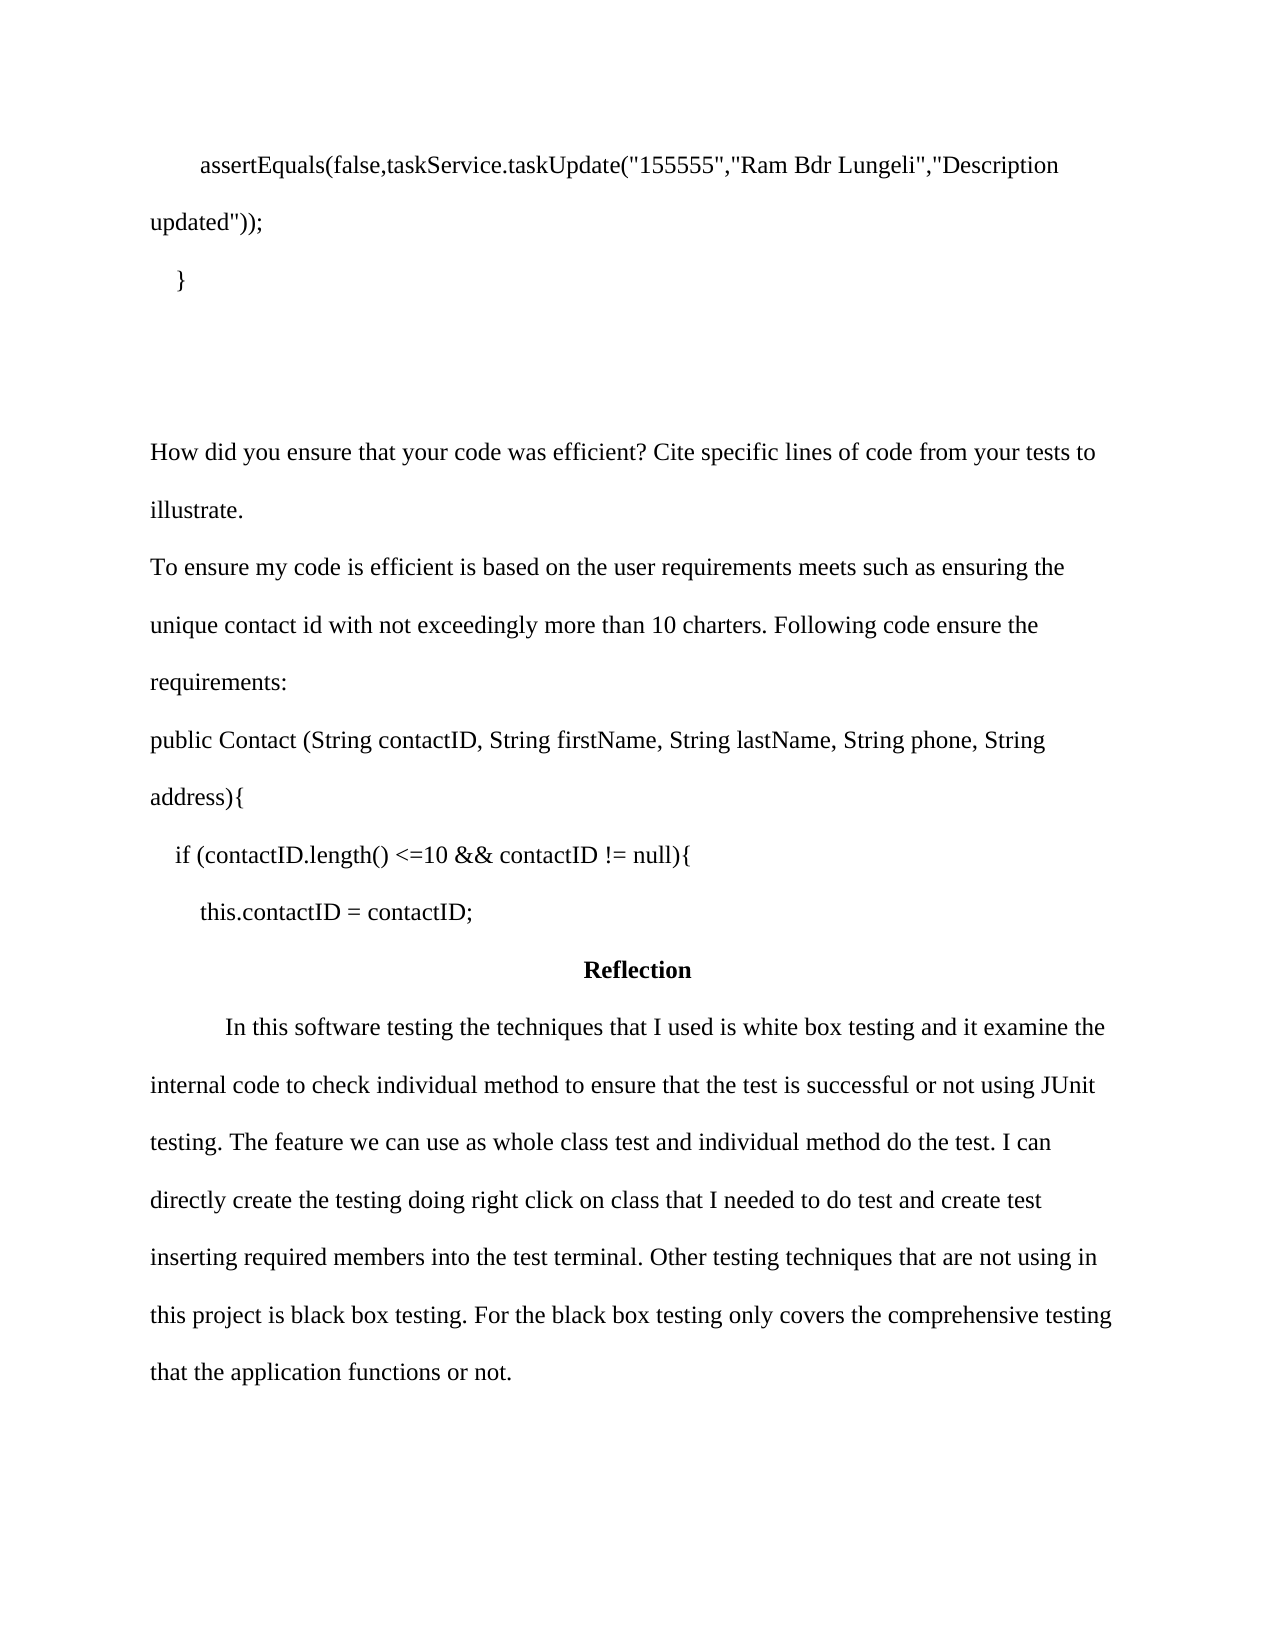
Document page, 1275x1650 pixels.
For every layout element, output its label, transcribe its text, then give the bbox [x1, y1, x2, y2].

text In this software testing the techniques that I used is white box testing and it examine the internal code to check individual method to ensure that the test is successful or not using JUnit testing. The feature we can use as whole class test and individual method do the test. I can directly create the testing doing right click on class that I needed to do test and create test inserting required members into the test terminal. Other testing techniques that are not using in this project is black box testing. For the black box testing only covers the comprehensive testing that the application functions or not. [150, 1012, 1125, 1386]
text } [150, 265, 1125, 294]
text How did you ensure that your code was efficient? Cite specific lines of code from your tests to illustrate. [150, 437, 1125, 524]
text Reflection [150, 955, 1125, 984]
text To ensure my code is efficient is based on the user requirements meets such as ensuring the unique contact id with not exceedingly more than 10 charters. Following code ensure the requirements: [150, 552, 1125, 696]
text public Contact (String contactID, String firstName, String lastName, String phone, String address){ if (contactID.length() <=10 && contactID != null){ this.contactID = contactID; [150, 725, 1125, 926]
text assertEquals(false,taskService.taskUpdate("155555","Ram Bdr Lungeli","Description updated")); [150, 150, 1125, 236]
